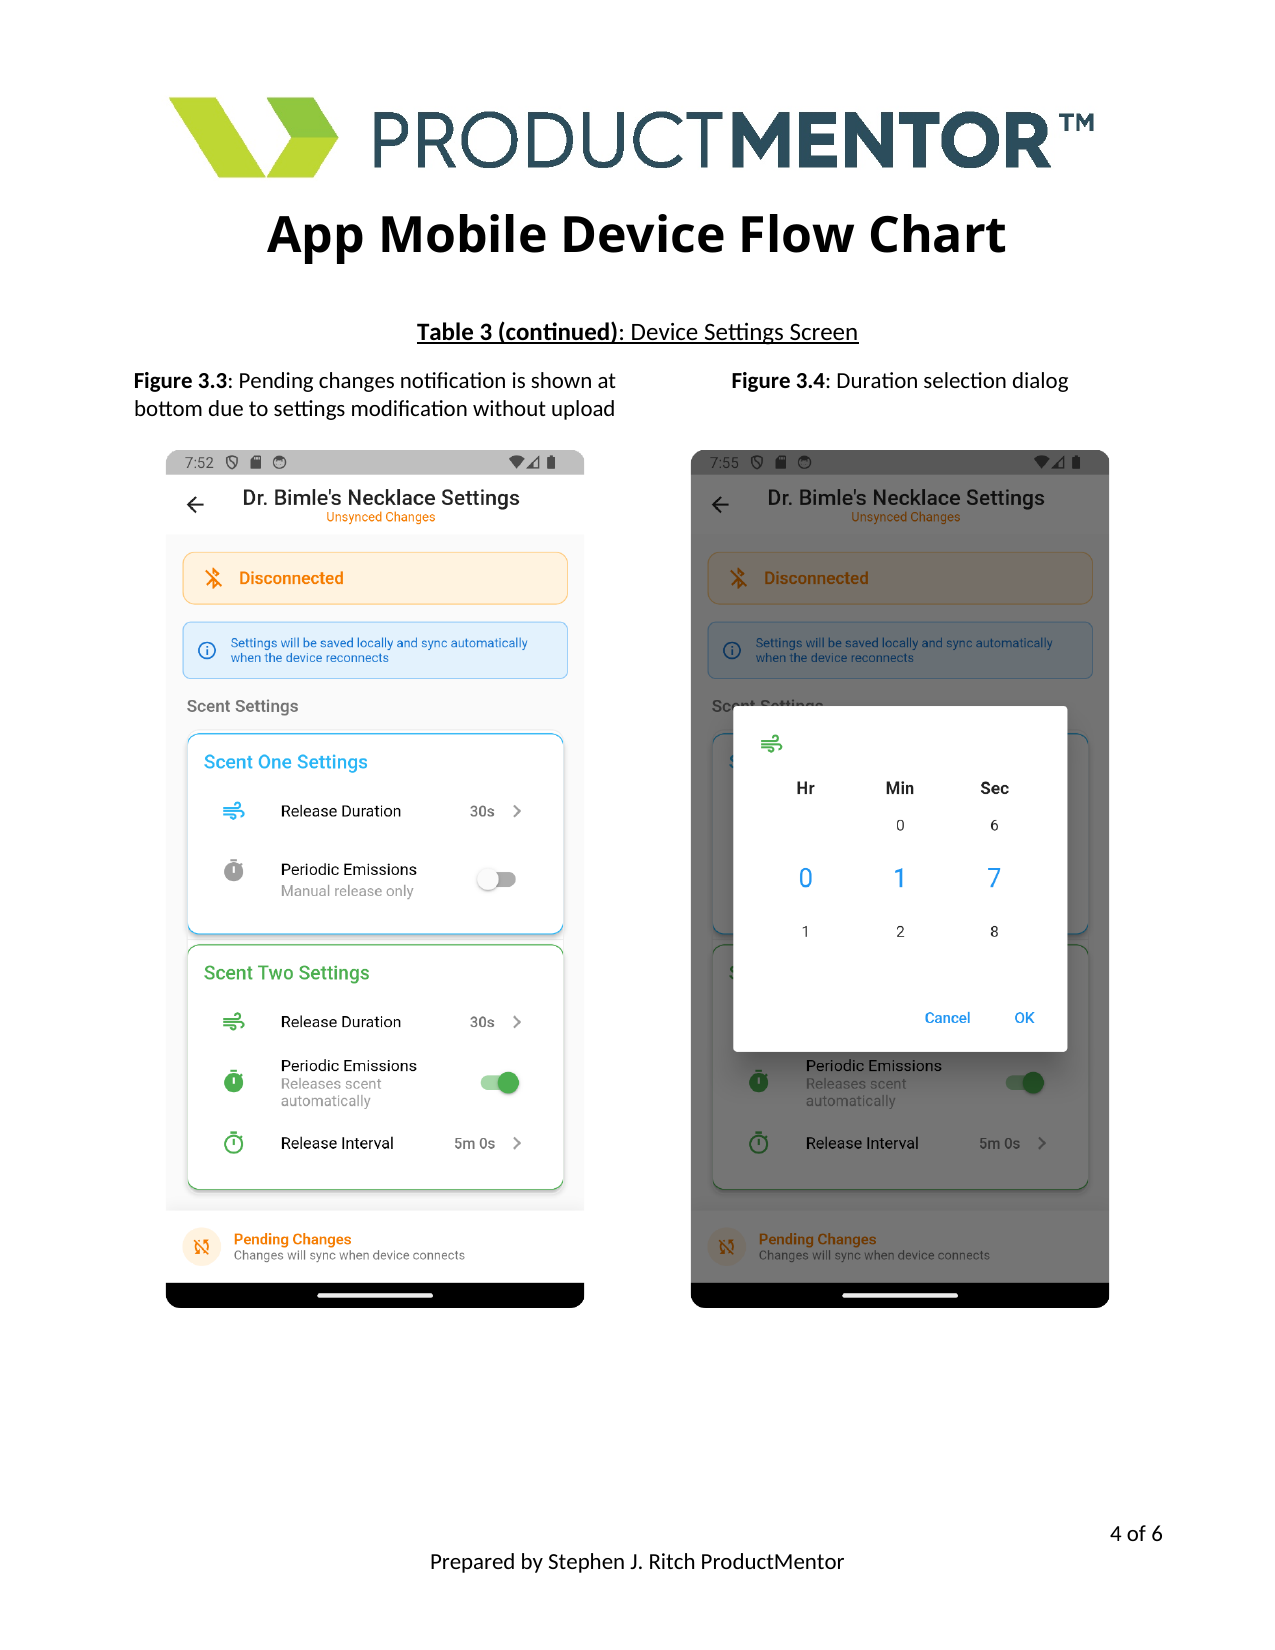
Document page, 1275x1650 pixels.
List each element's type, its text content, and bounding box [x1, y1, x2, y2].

picture [150, 75, 1125, 199]
picture [690, 450, 1110, 1308]
table_header Figure 3.4: Duration selection dialog [638, 366, 1162, 1308]
table_header Figure 3.3: Pending changes notification is shown at bottom due to settings modification without upload [113, 366, 637, 1308]
text Table 3 (continued): Device Settings Screen [112, 316, 1162, 347]
picture [165, 450, 585, 1308]
